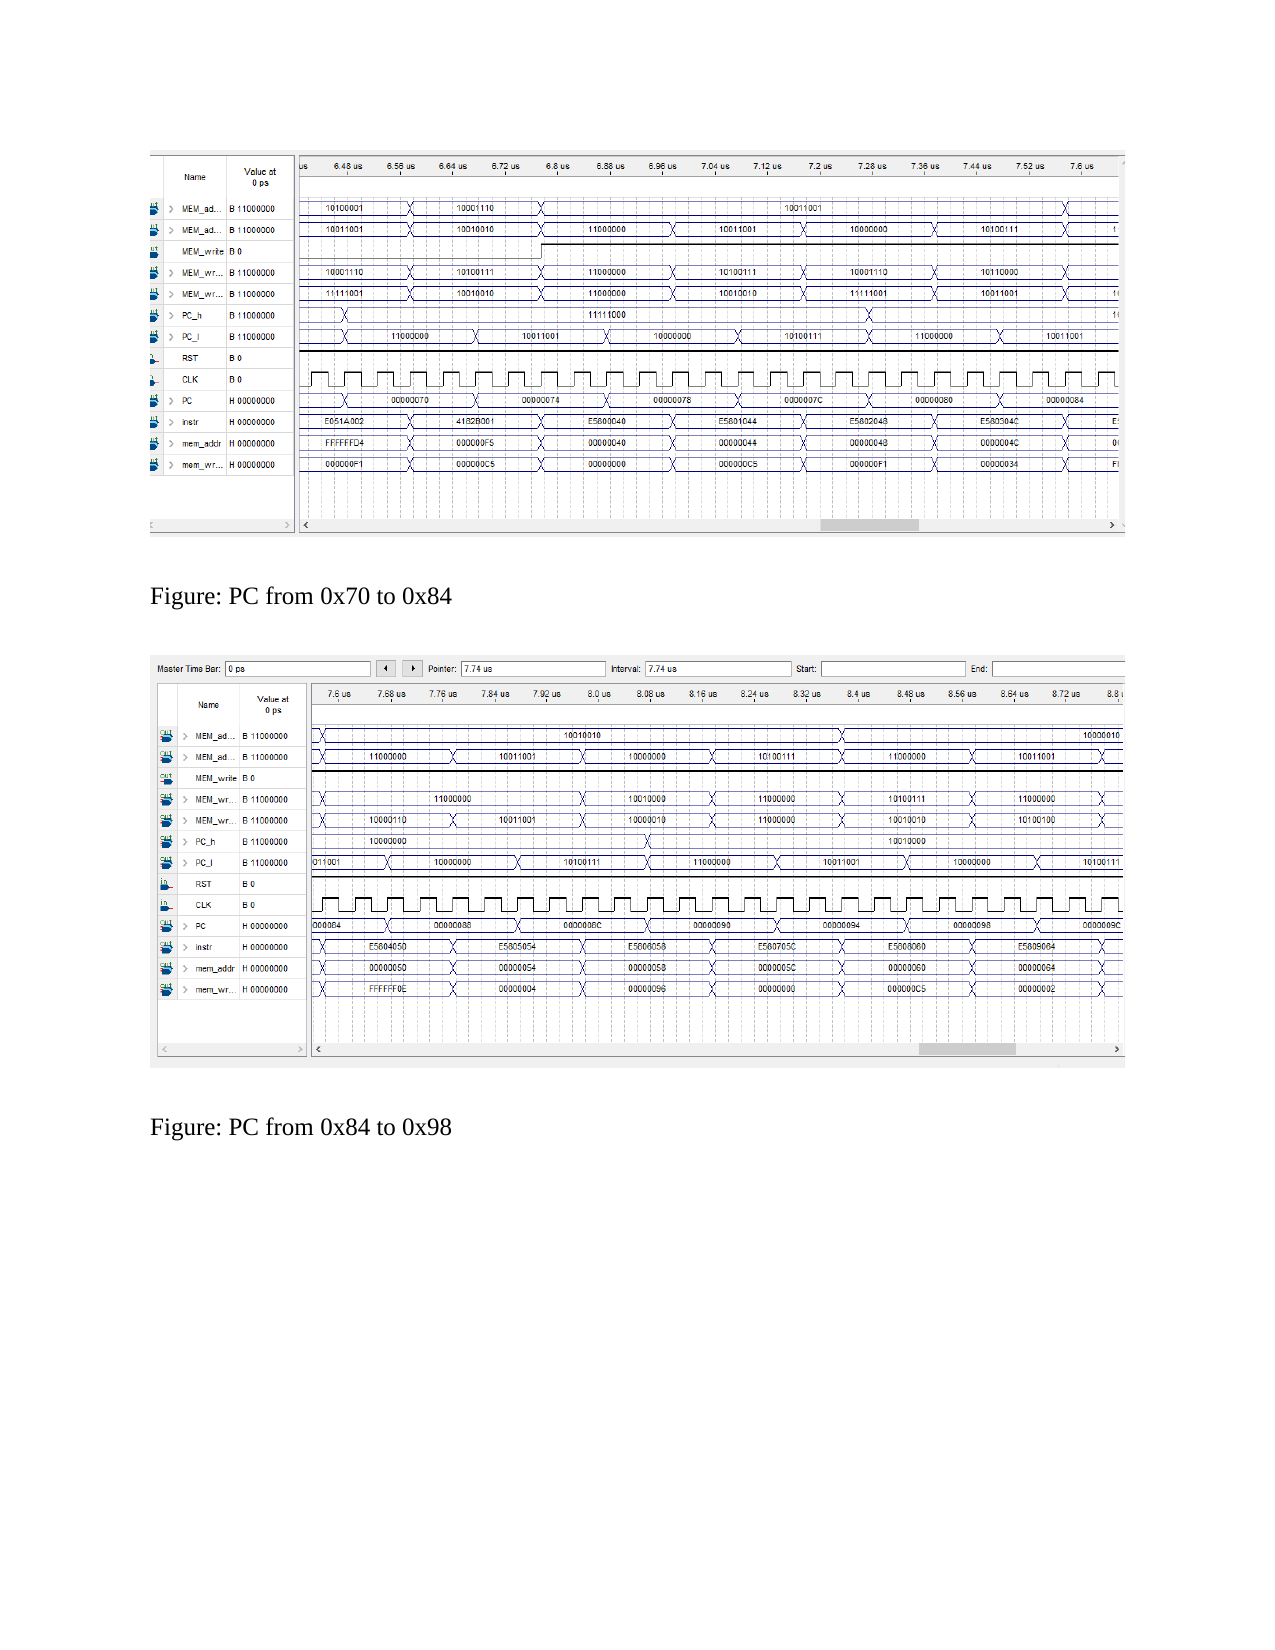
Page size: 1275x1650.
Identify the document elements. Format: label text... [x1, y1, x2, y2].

text Figure: PC from 0x84 to 0x98 [150, 1112, 1125, 1141]
text Figure: PC from 0x70 to 0x84 [150, 581, 1125, 610]
picture [150, 150, 1125, 537]
picture [150, 655, 1125, 1068]
